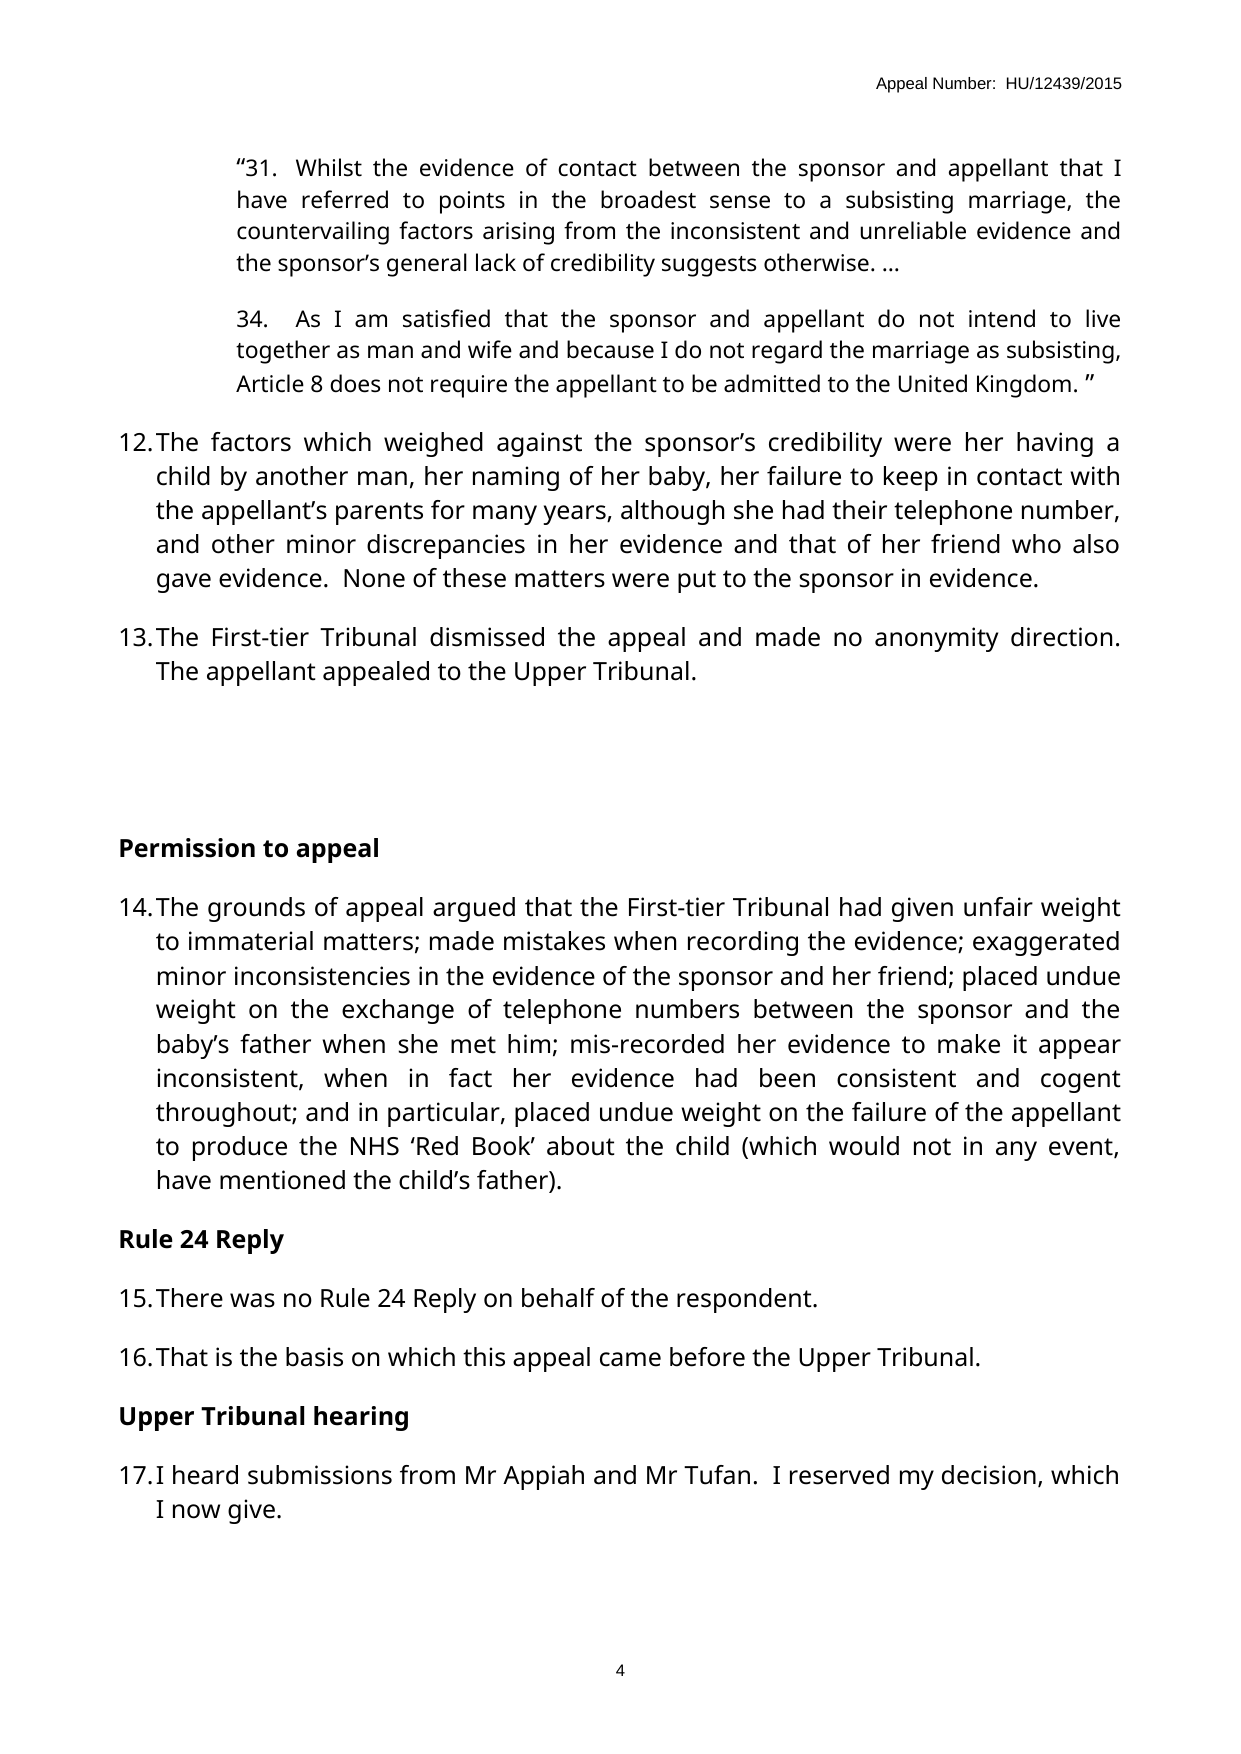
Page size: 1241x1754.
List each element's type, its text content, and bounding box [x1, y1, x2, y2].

list I heard submissions from Mr Appiah and Mr Tufan. I reserved my decision, which I now give. [118, 1458, 1122, 1526]
list The grounds of appeal argued that the First-tier Tribunal had given unfair weight to immaterial matters; made mistakes when recording the evidence; exaggerated minor inconsistencies in the evidence of the sponsor and her friend; placed undue weight on the exchange of telephone numbers between the sponsor and the baby’s father when she met him; mis-recorded her evidence to make it appear inconsistent, when in fact her evidence had been consistent and cogent throughout; and in particular, placed undue weight on the failure of the appellant to produce the NHS ‘Red Book’ about the child (which would not in any event, have mentioned the child’s father). [118, 890, 1122, 1197]
list That is the basis on which this appeal came before the Upper Tribunal. [118, 1340, 1122, 1374]
list The factors which weighed against the sponsor’s credibility were her having a child by another man, her naming of her baby, her failure to keep in contact with the appellant’s parents for many years, although she had their telephone number, and other minor discrepancies in her evidence and that of her friend who also gave evidence. None of these matters were put to the sponsor in evidence. [118, 424, 1122, 595]
list There was no Rule 24 Reply on behalf of the respondent. [118, 1281, 1122, 1315]
text 34. As I am satisfied that the sponsor and appellant do not intend to live together as man and wife and because I do not regard the marriage as subsisting, Article 8 does not require the appellant to be admitted to the United Kingdom. ” [236, 303, 1122, 399]
text Upper Tribunal hearing [118, 1399, 1122, 1433]
list The First-tier Tribunal dismissed the appeal and made no anonymity direction. The appellant appealed to the Upper Tribunal. [118, 620, 1122, 688]
text Permission to appeal [118, 831, 1122, 865]
text Rule 24 Reply [118, 1222, 1122, 1256]
text “31. Whilst the evidence of contact between the sponsor and appellant that I have referred to points in the broadest sense to a subsisting marriage, the countervailing factors arising from the inconsistent and unreliable evidence and the sponsor’s general lack of credibility suggests otherwise. … [236, 150, 1122, 278]
